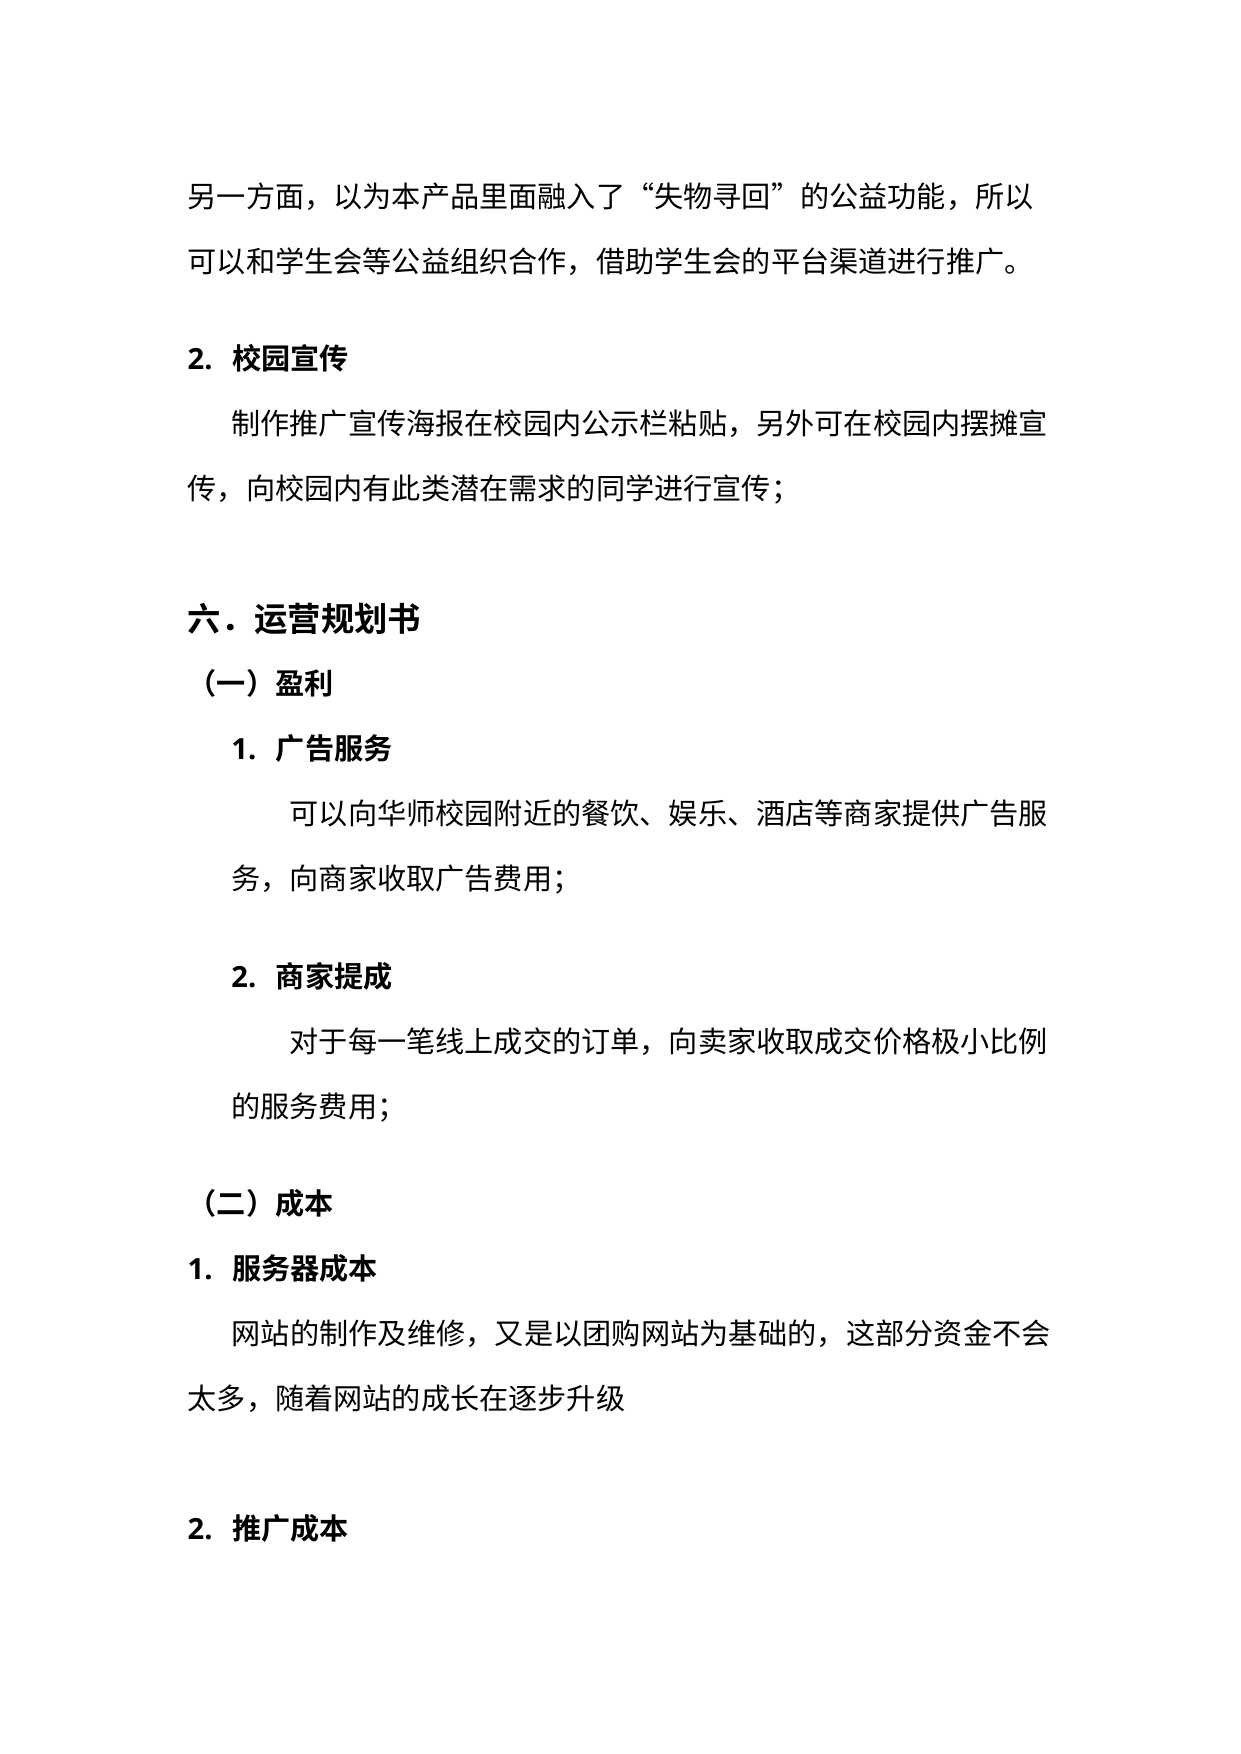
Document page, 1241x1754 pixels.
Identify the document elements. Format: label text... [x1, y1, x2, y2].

text 可以向华师校园附近的餐饮、娱乐、酒店等商家提供广告服务，向商家收取广告费用； [231, 779, 1053, 909]
list 推广成本 [187, 1494, 1053, 1559]
list 制作推广宣传海报在校园内公示栏粘贴，另外可在校园内摆摊宣传，向校园内有此类潜在需求的同学进行宣传； [187, 389, 1053, 519]
list 服务器成本 [187, 1234, 1053, 1299]
list 运营规划书 [187, 584, 1053, 649]
list 校园宣传 [187, 324, 1053, 389]
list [187, 162, 1053, 292]
list 成本 [144, 1169, 1053, 1234]
list 盈利 [144, 649, 1053, 714]
list 商家提成 [231, 942, 1053, 1007]
list 网站的制作及维修，又是以团购网站为基础的，这部分资金不会太多，随着网站的成长在逐步升级 [187, 1299, 1053, 1429]
list 广告服务 [231, 714, 1053, 779]
text 对于每一笔线上成交的订单，向卖家收取成交价格极小比例的服务费用； [231, 1007, 1053, 1137]
